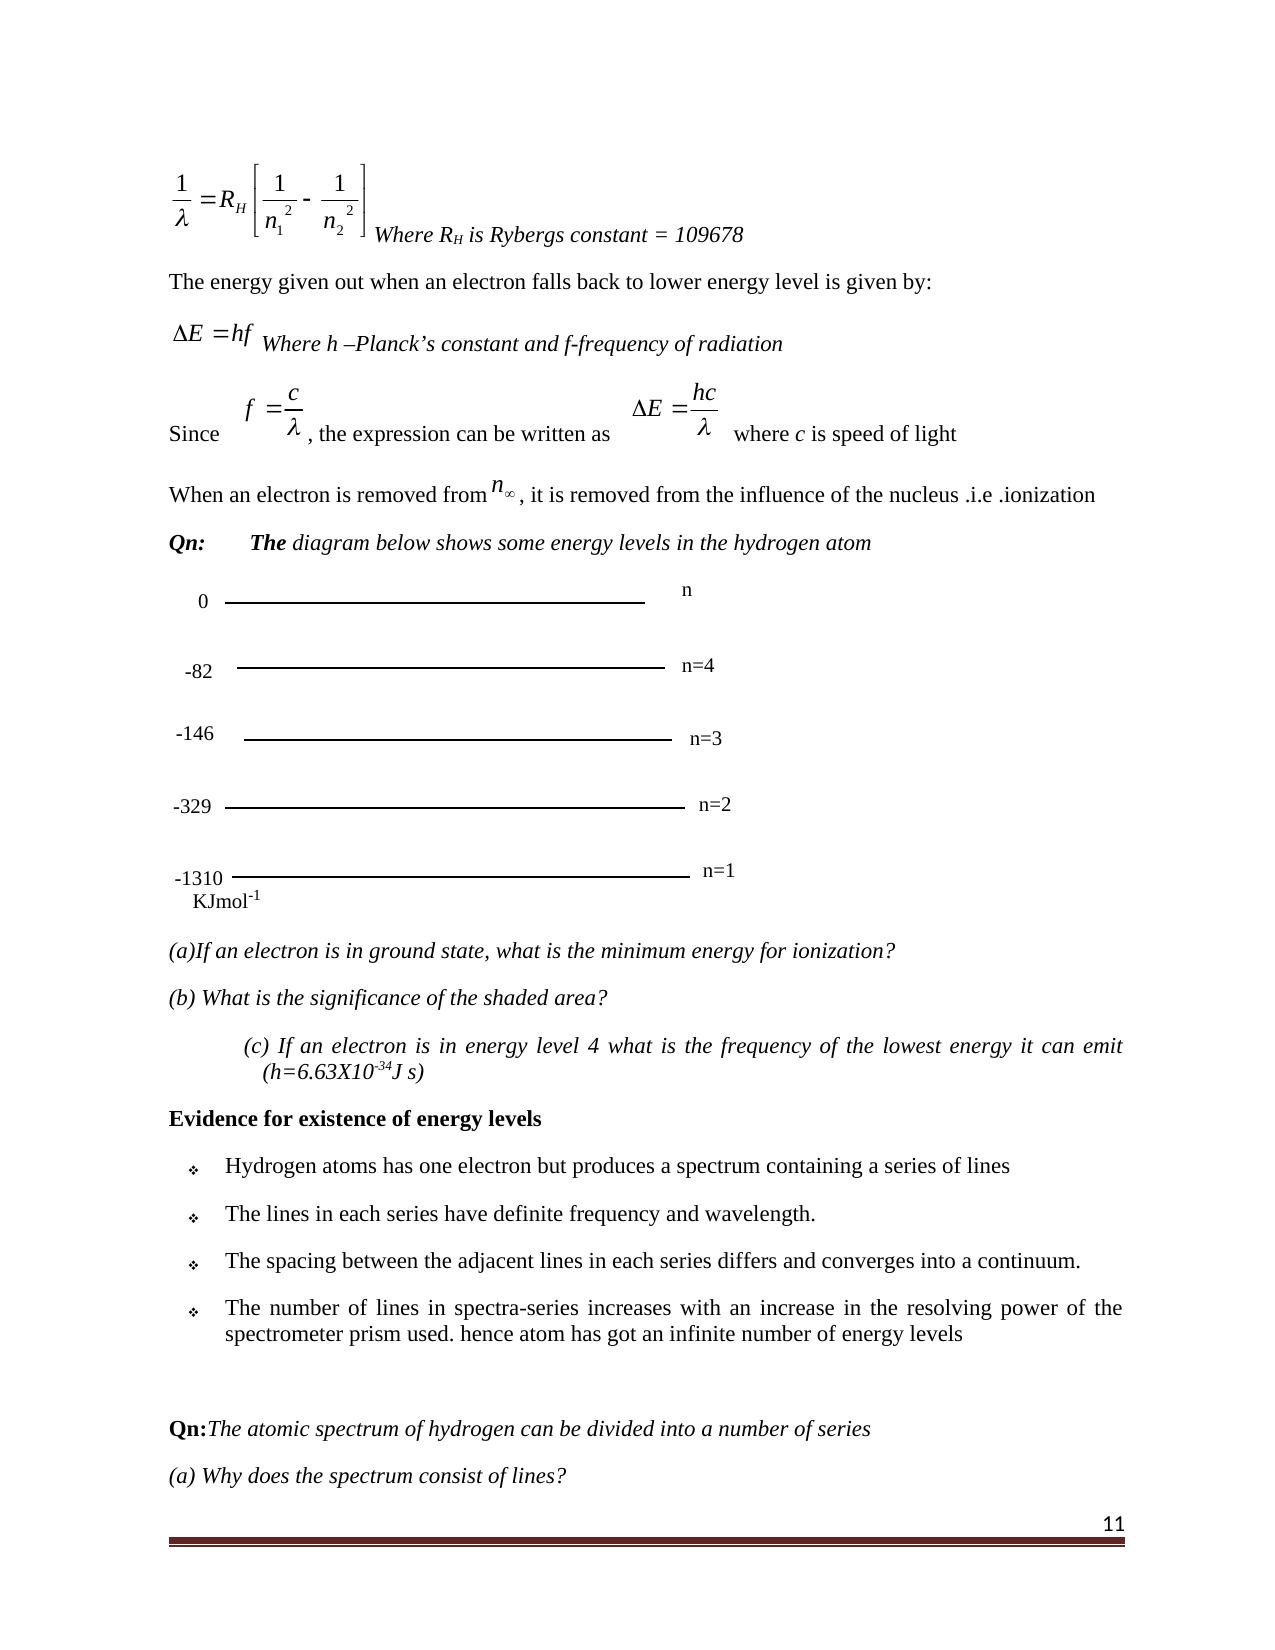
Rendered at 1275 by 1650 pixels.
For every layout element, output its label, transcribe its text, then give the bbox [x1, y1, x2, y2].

list The lines in each series have definite frequency and wavelength. [187, 1199, 1125, 1226]
list The number of lines in spectra-series increases with an increase in the resolving power of the spectrometer prism used. hence atom has got an infinite number of energy levels [187, 1294, 1125, 1347]
list Hydrogen atoms has one electron but produces a spectrum containing a series of lines [187, 1152, 1125, 1179]
text (b) What is the significance of the shaded area? [169, 984, 1125, 1011]
text (a)If an electron is in ground state, what is the minimum energy for ionization? [169, 937, 1125, 964]
text Where RH is Rybergs constant = 109678 [169, 159, 1125, 247]
text Since , the expression can be written as where c is speed of light [169, 377, 1125, 446]
text The energy given out when an electron falls back to lower energy level is given by: [169, 268, 1125, 294]
text When an electron is removed from, it is removed from the influence of the nucleus .i.e .ionization [169, 467, 1125, 508]
text (c) If an electron is in energy level 4 what is the frequency of the lowest energy it can emit (h=6.63X10-34J s) [244, 1032, 1125, 1084]
text Qn: The diagram below shows some energy levels in the hydrogen atom [169, 529, 1125, 555]
text Where h –Planck’s constant and f-frequency of radiation [169, 315, 1125, 356]
list The spacing between the adjacent lines in each series differs and converges into a continuum. [187, 1247, 1125, 1273]
text Qn:The atomic spectrum of hydrogen can be divided into a number of series [169, 1415, 1125, 1441]
text (a) Why does the spectrum consist of lines? [169, 1462, 1125, 1488]
text Evidence for existence of energy levels [169, 1105, 1125, 1132]
